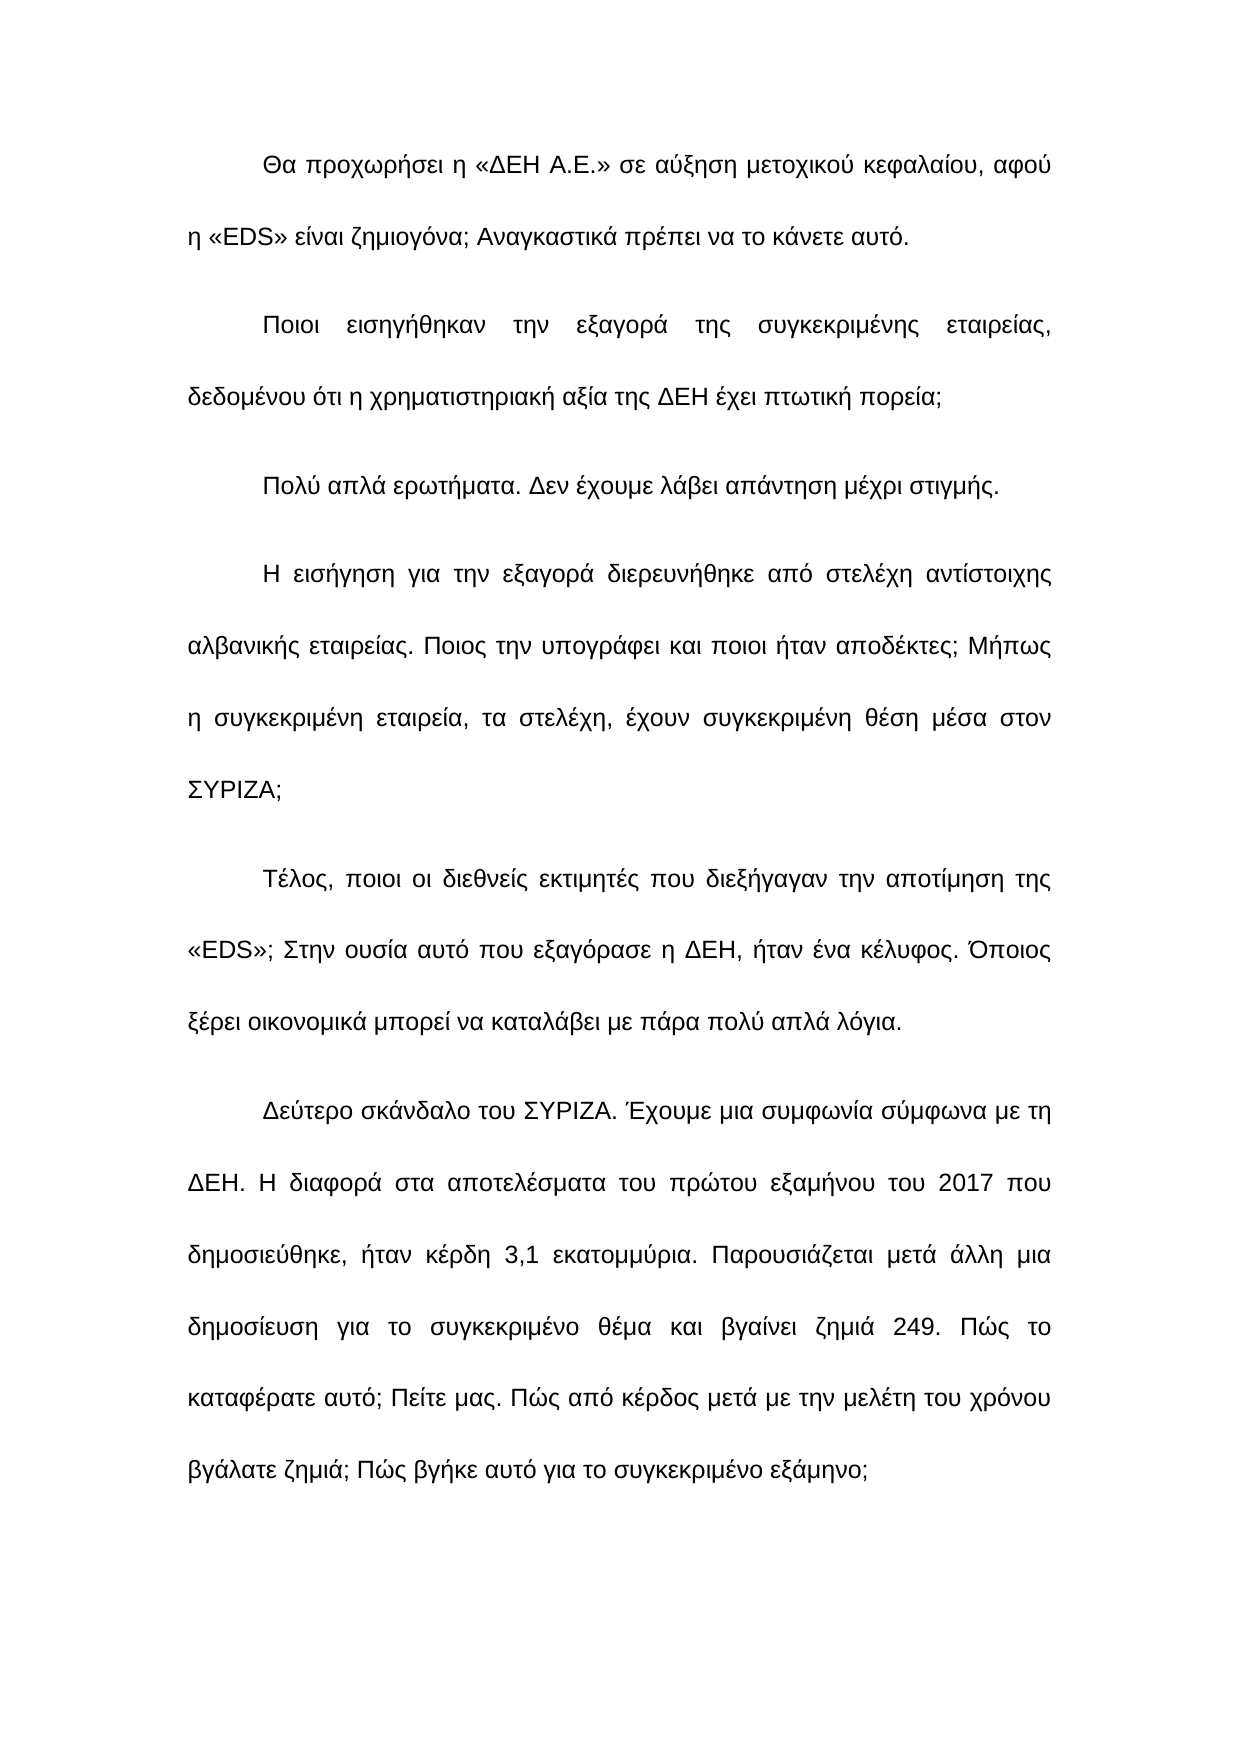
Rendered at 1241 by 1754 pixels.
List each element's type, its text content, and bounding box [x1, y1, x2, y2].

text Τέλος, ποιοι οι διεθνείς εκτιμητές που διεξήγαγαν την αποτίμηση της «EDS»; Στην ουσία αυτό που εξαγόρασε η ΔΕΗ, ήταν ένα κέλυφος. Όποιος ξέρει οικονομικά μπορεί να καταλάβει με πάρα πολύ απλά λόγια. [187, 863, 1053, 1036]
text Δεύτερο σκάνδαλο του ΣΥΡΙΖΑ. Έχουμε μια συμφωνία σύμφωνα με τη ΔΕΗ. Η διαφορά στα αποτελέσματα του πρώτου εξαμήνου του 2017 που δημοσιεύθηκε, ήταν κέρδη 3,1 εκατομμύρια. Παρουσιάζεται μετά άλλη μια δημοσίευση για το συγκεκριμένο θέμα και βγαίνει ζημιά 249. Πώς το καταφέρατε αυτό; Πείτε μας. Πώς από κέρδος μετά με την μελέτη του χρόνου βγάλατε ζημιά; Πώς βγήκε αυτό για το συγκεκριμένο εξάμηνο; [187, 1096, 1053, 1484]
text Ποιοι εισηγήθηκαν την εξαγορά της συγκεκριμένης εταιρείας, δεδομένου ότι η χρηματιστηριακή αξία της ΔΕΗ έχει πτωτική πορεία; [187, 310, 1053, 411]
text Θα προχωρήσει η «ΔΕΗ Α.Ε.» σε αύξηση μετοχικού κεφαλαίου, αφού η «EDS» είναι ζημιογόνα; Αναγκαστικά πρέπει να το κάνετε αυτό. [187, 150, 1053, 251]
text Πολύ απλά ερωτήματα. Δεν έχουμε λάβει απάντηση μέχρι στιγμής. [187, 471, 1053, 499]
text Η εισήγηση για την εξαγορά διερευνήθηκε από στελέχη αντίστοιχης αλβανικής εταιρείας. Ποιος την υπογράφει και ποιοι ήταν αποδέκτες; Μήπως η συγκεκριμένη εταιρεία, τα στελέχη, έχουν συγκεκριμένη θέση μέσα στον ΣΥΡΙΖΑ; [187, 559, 1053, 804]
